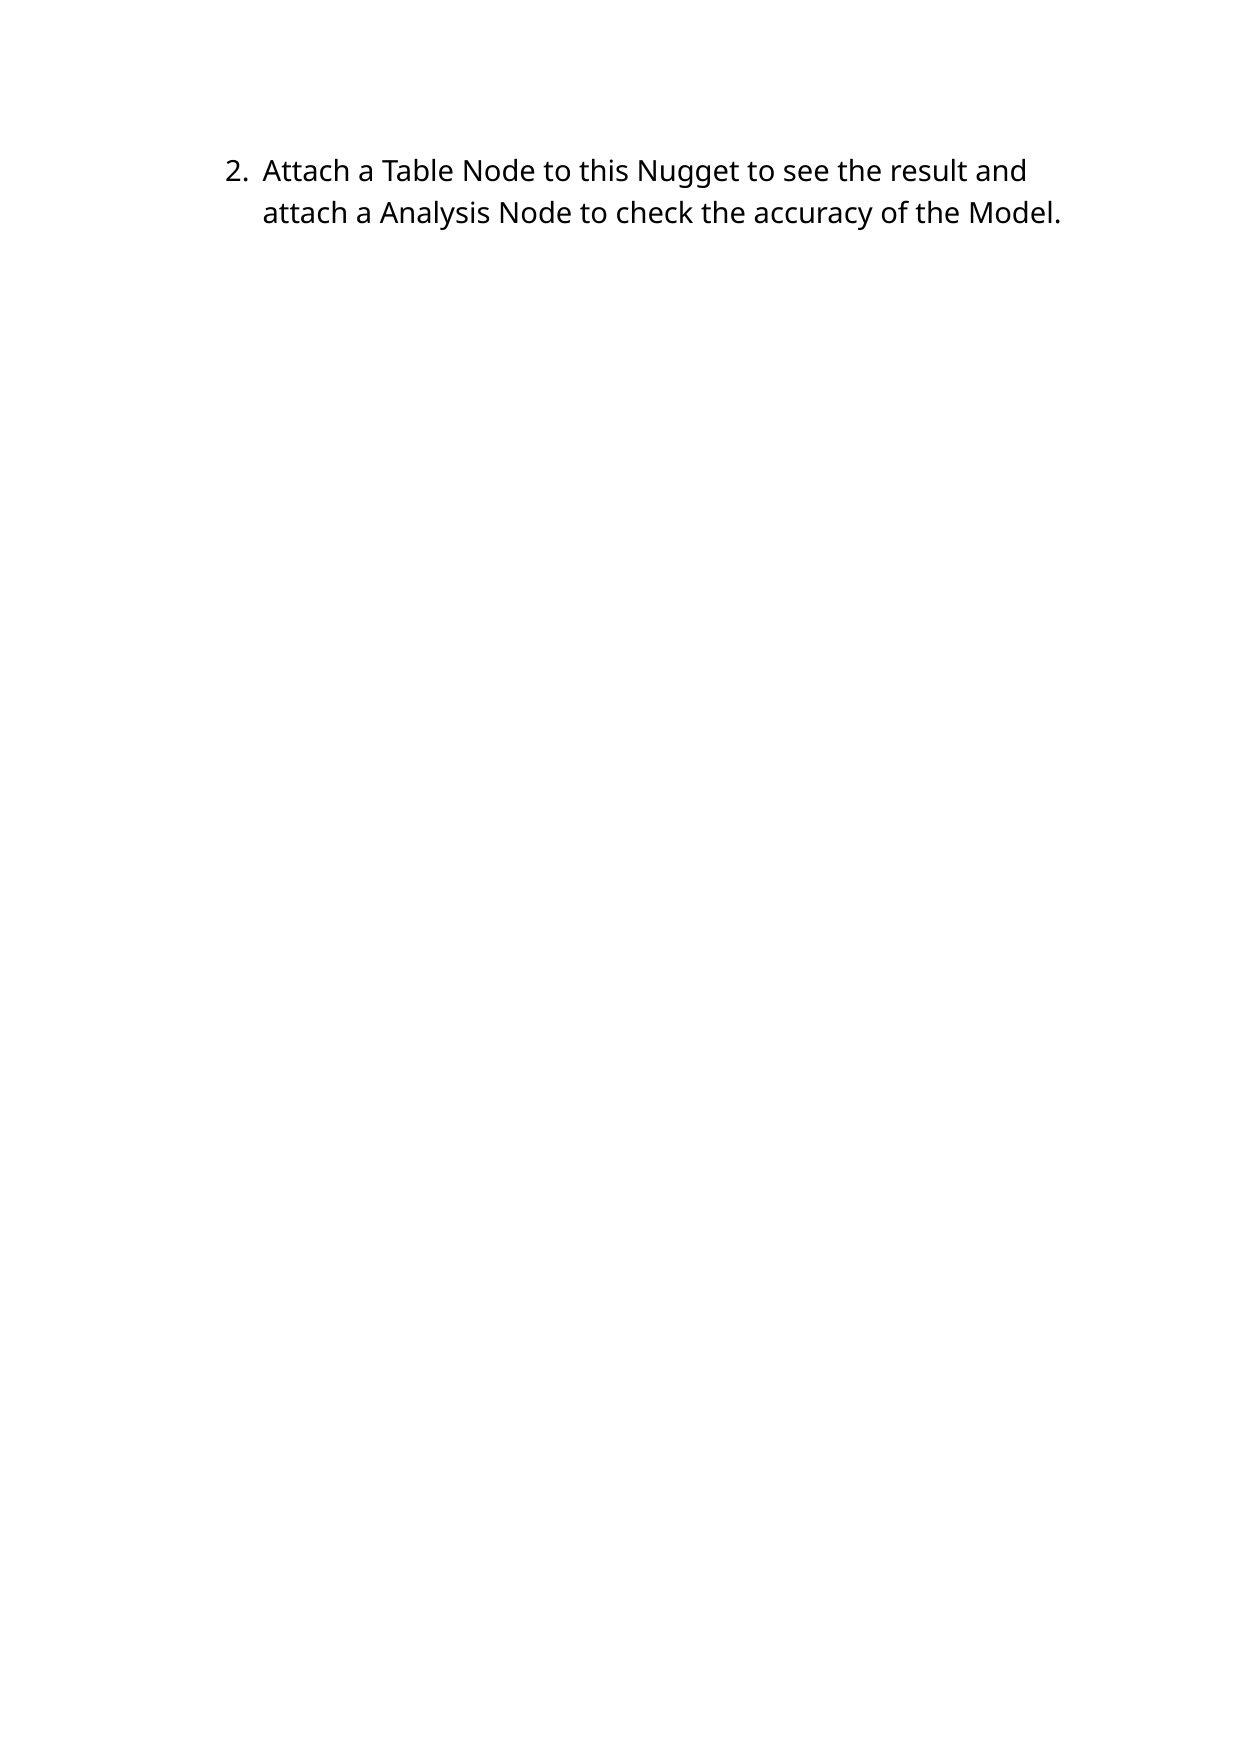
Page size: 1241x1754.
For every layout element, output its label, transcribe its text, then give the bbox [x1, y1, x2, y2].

list Attach a Table Node to this Nugget to see the result and attach a Analysis Node to check the accuracy of the Model. [225, 150, 1090, 232]
